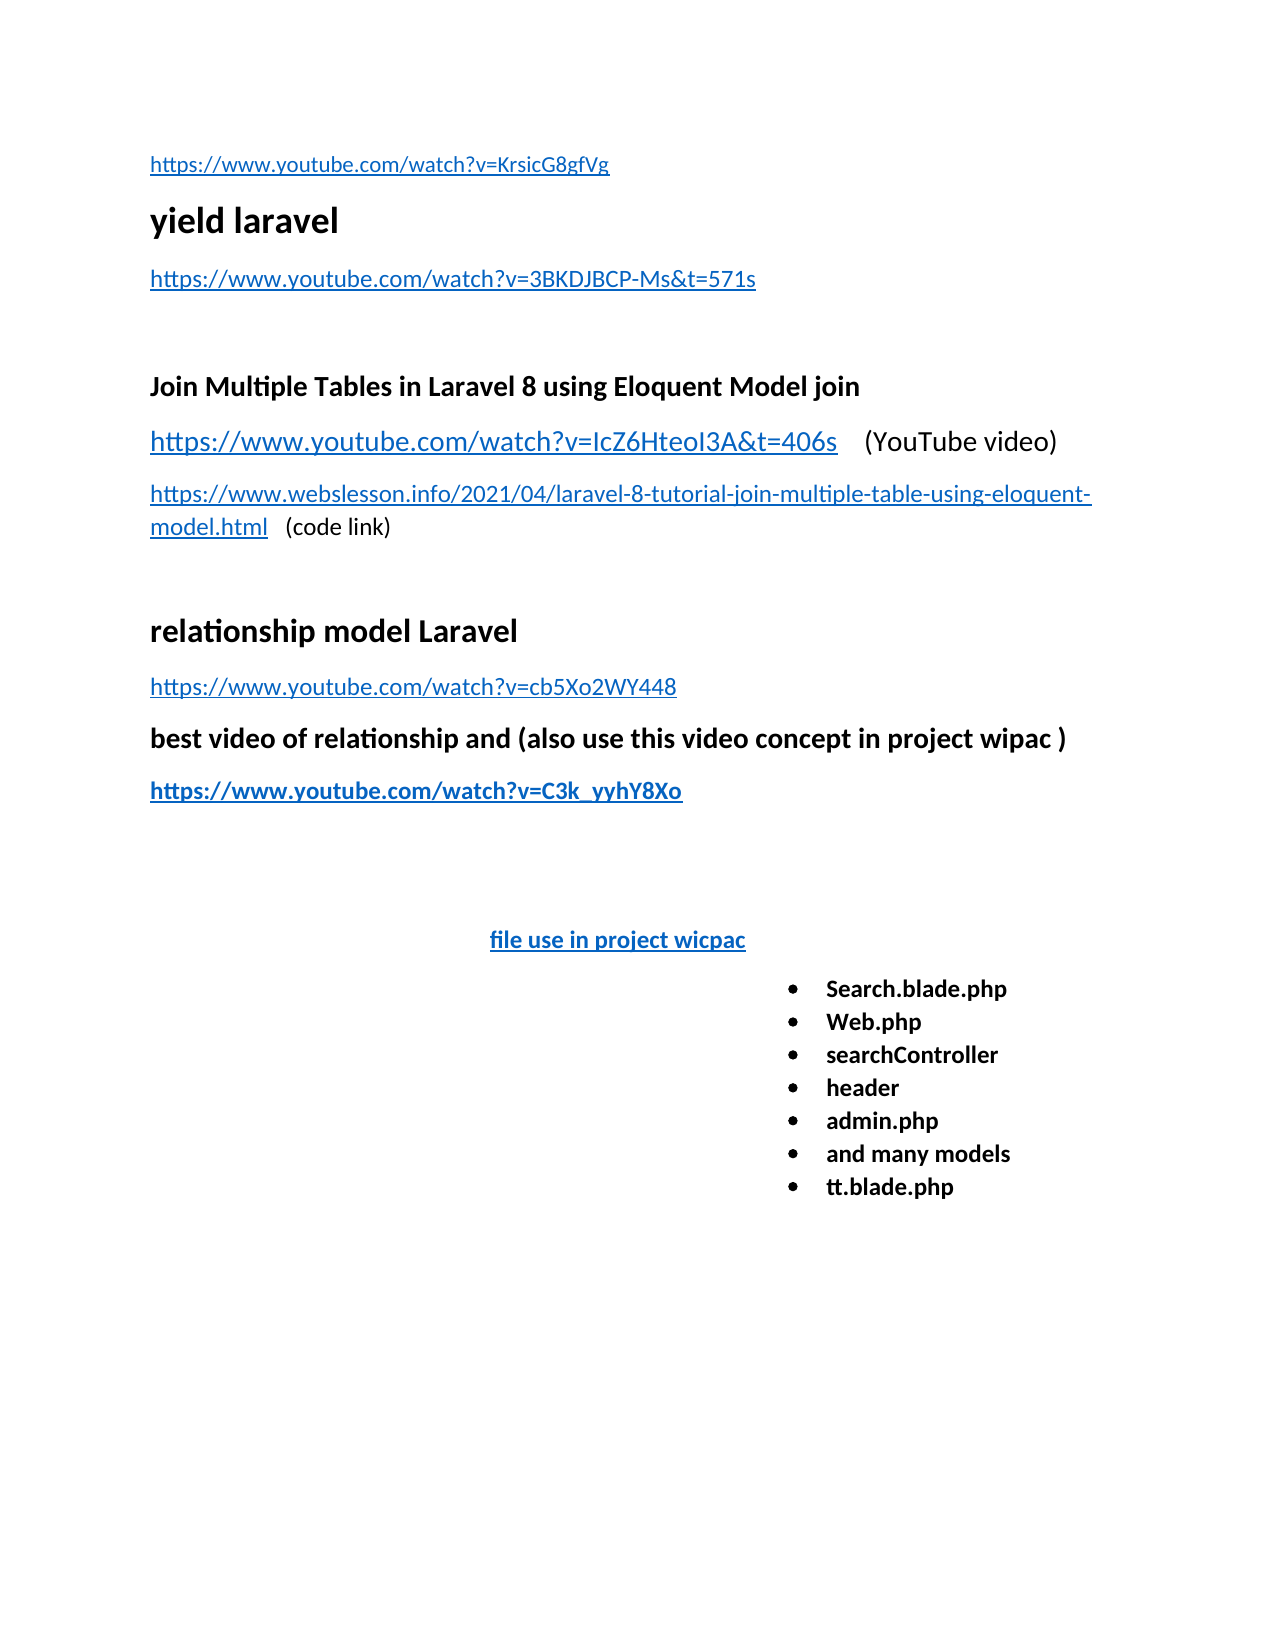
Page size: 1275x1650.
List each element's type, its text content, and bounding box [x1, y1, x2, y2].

list searchController [788, 1039, 1125, 1070]
text https://www.youtube.com/watch?v=cb5Xo2WY448 [150, 671, 1125, 701]
text Join Multiple Tables in Laravel 8 using Eloquent Model join [150, 368, 1125, 403]
list admin.php [788, 1105, 1125, 1136]
text relationship model Laravel [150, 610, 1125, 651]
list header [788, 1072, 1125, 1103]
text best video of relationship and (also use this video concept in project wipac ) [150, 720, 1125, 756]
text file use in project wicpac [150, 924, 1125, 954]
list Search.blade.php [788, 974, 1125, 1004]
list tt.blade.php [788, 1171, 1125, 1202]
text https://www.webslesson.info/2021/04/laravel-8-tutorial-join-multiple-table-using-eloquent-model.html (code link) [150, 478, 1125, 541]
text yield laravel [150, 197, 1125, 243]
text https://www.youtube.com/watch?v=KrsicG8gfVg [150, 150, 1125, 178]
list Web.php [788, 1007, 1125, 1037]
list and many models [788, 1138, 1125, 1169]
text https://www.youtube.com/watch?v=3BKDJBCP-Ms&t=571s [150, 263, 1125, 293]
text https://www.youtube.com/watch?v=IcZ6HteoI3A&t=406s (YouTube video) [150, 423, 1125, 458]
text https://www.youtube.com/watch?v=C3k_yyhY8Xo [150, 775, 1125, 806]
